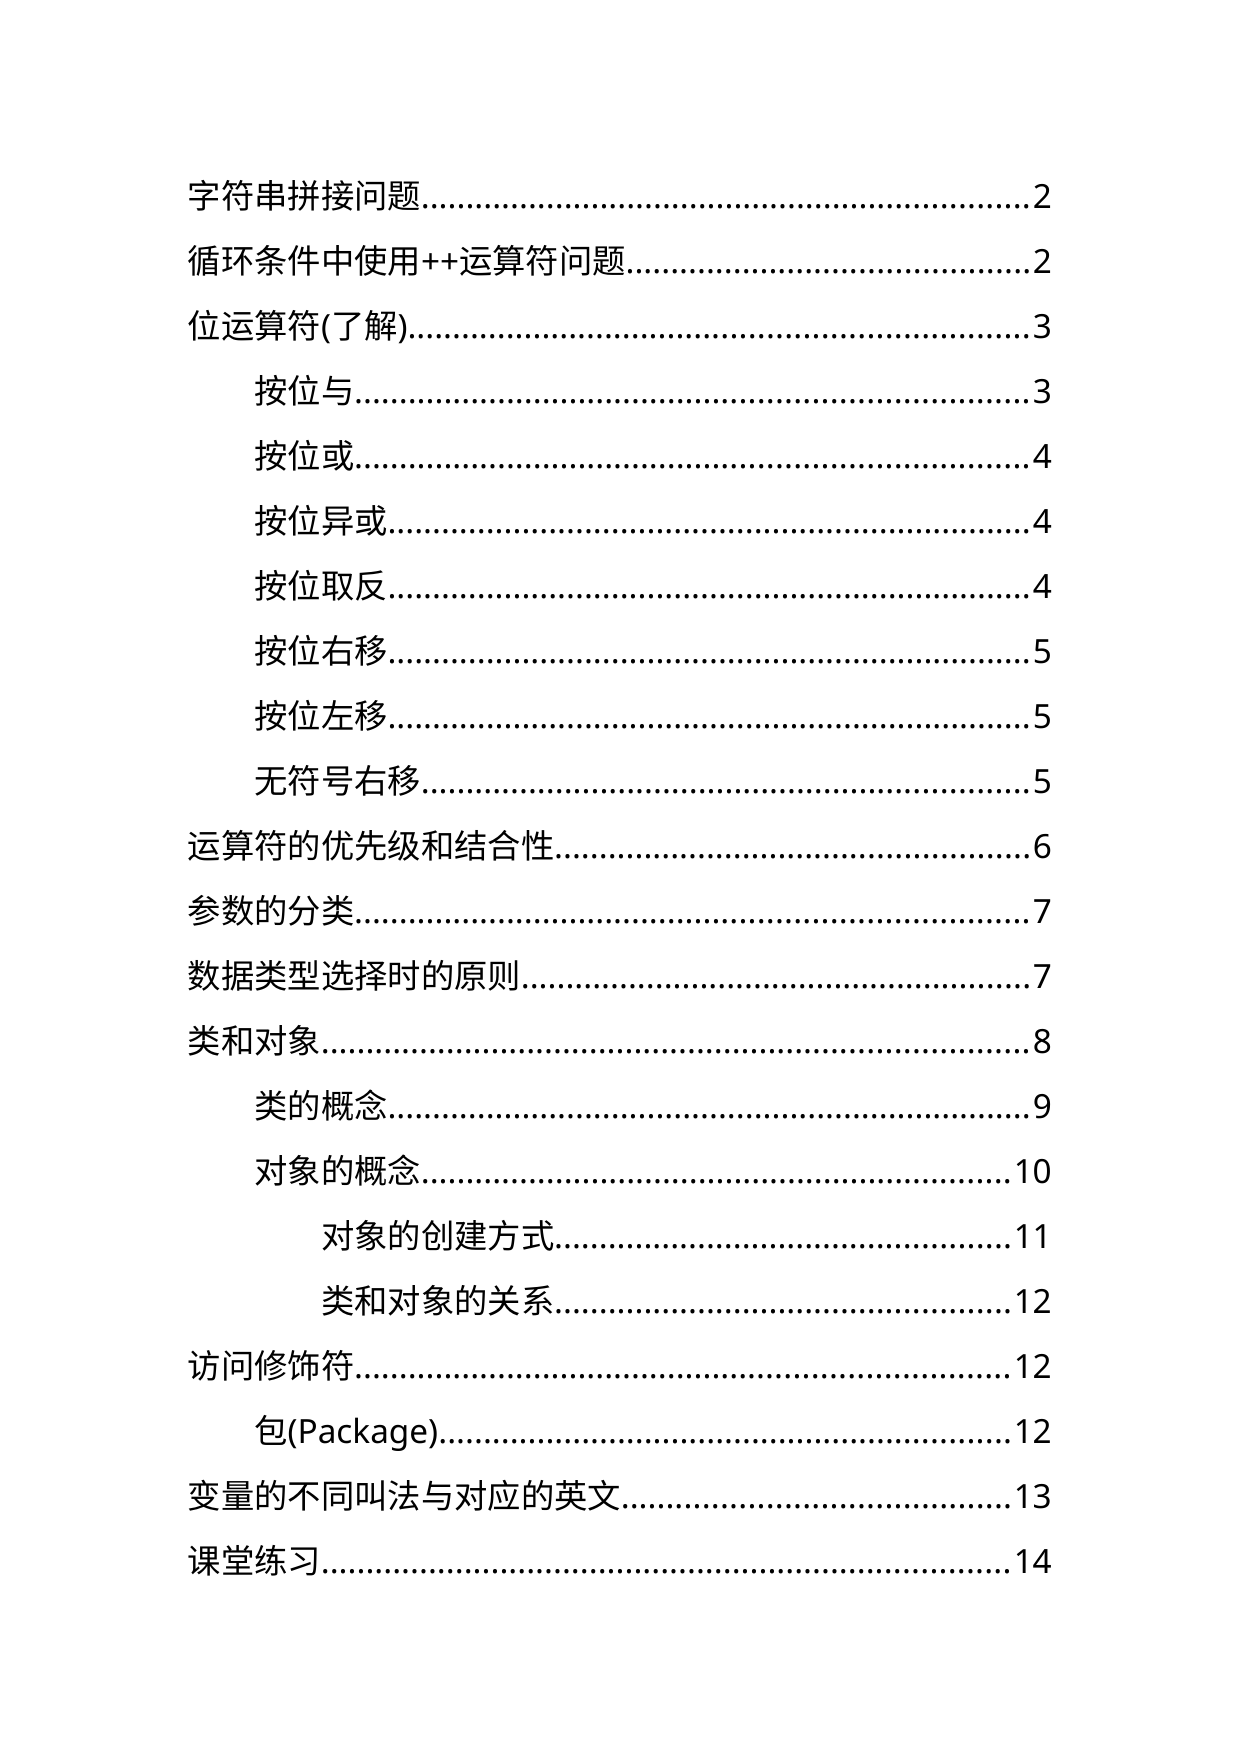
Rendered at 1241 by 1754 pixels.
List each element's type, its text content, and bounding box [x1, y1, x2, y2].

text 课堂练习 14 [187, 1527, 1053, 1592]
text 对象的创建方式 11 [321, 1202, 1053, 1267]
text 按位或 4 [254, 422, 1053, 487]
text 字符串拼接问题 2 [187, 162, 1053, 227]
text 运算符的优先级和结合性 6 [187, 812, 1053, 877]
text 类和对象的关系 12 [321, 1267, 1053, 1332]
text 数据类型选择时的原则 7 [187, 942, 1053, 1007]
text 位运算符(了解) 3 [187, 292, 1053, 357]
text 类的概念 9 [254, 1072, 1053, 1137]
text 按位异或 4 [254, 487, 1053, 552]
text 无符号右移 5 [254, 747, 1053, 812]
text 变量的不同叫法与对应的英文 13 [187, 1462, 1053, 1527]
text 包(Package) 12 [254, 1397, 1053, 1462]
text 对象的概念 10 [254, 1137, 1053, 1202]
text 访问修饰符 12 [187, 1332, 1053, 1397]
text 按位右移 5 [254, 617, 1053, 682]
text 参数的分类 7 [187, 877, 1053, 942]
text 按位与 3 [254, 357, 1053, 422]
text 按位左移 5 [254, 682, 1053, 747]
text 循环条件中使用++运算符问题 2 [187, 227, 1053, 292]
text 按位取反 4 [254, 552, 1053, 617]
text 类和对象 8 [187, 1007, 1053, 1072]
